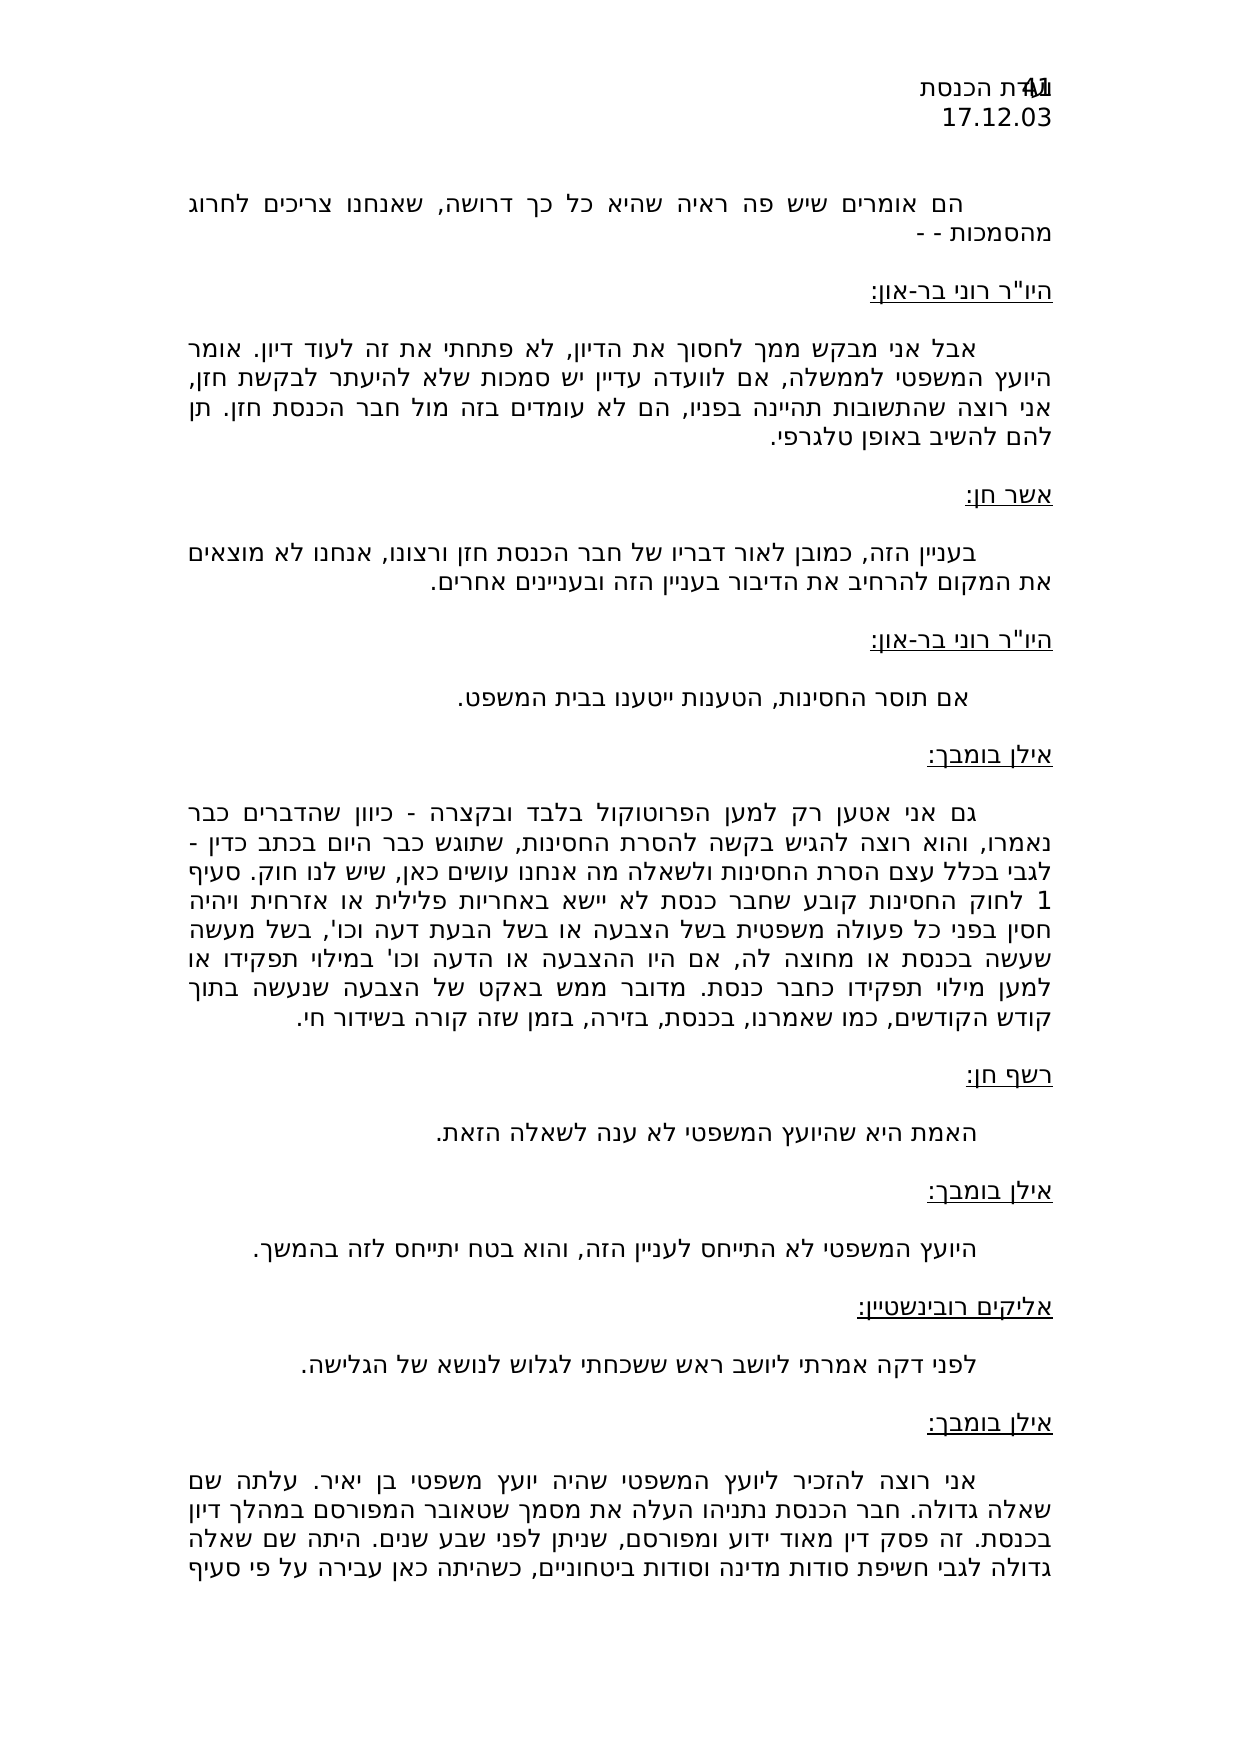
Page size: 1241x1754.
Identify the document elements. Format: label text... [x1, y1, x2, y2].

text היו"ר רוני בר-און: [187, 625, 1053, 654]
text היועץ המשפטי לא התייחס לעניין הזה, והוא בטח יתייחס לזה בהמשך. [187, 1234, 1053, 1263]
text אילן בומבך: [187, 1408, 1053, 1437]
text היו"ר רוני בר-און: [187, 276, 1053, 306]
text לפני דקה אמרתי ליושב ראש ששכחתי לגלוש לנושא של הגלישה. [187, 1350, 1053, 1379]
text רשף חן: [187, 1061, 1053, 1090]
text אם תוסר החסינות, הטענות ייטענו בבית המשפט. [187, 683, 1053, 712]
text האמת היא שהיועץ המשפטי לא ענה לשאלה הזאת. [187, 1118, 1053, 1148]
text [187, 1466, 1053, 1583]
text אילן בומבך: [187, 1176, 1053, 1206]
text בעניין הזה, כמובן לאור דבריו של חבר הכנסת חזן ורצונו, אנחנו לא מוצאים את המקום להרחיב את הדיבור בעניין הזה ובעניינים אחרים. [187, 538, 1053, 596]
text אשר חן: [187, 480, 1053, 509]
text הם אומרים שיש פה ראיה שהיא כל כך דרושה, שאנחנו צריכים לחרוג מהסמכות - - [187, 189, 1053, 248]
text גם אני אטען רק למען הפרוטוקול בלבד ובקצרה - כיוון שהדברים כבר נאמרו, והוא רוצה להגיש בקשה להסרת החסינות, שתוגש כבר היום בכתב כדין - לגבי בכלל עצם הסרת החסינות ולשאלה מה אנחנו עושים כאן, שיש לנו חוק. סעיף 1 לחוק החסינות קובע שחבר כנסת לא יישא באחריות פלילית או אזרחית ויהיה חסין בפני כל פעולה משפטית בשל הצבעה או בשל הבעת דעה וכו', בשל מעשה שעשה בכנסת או מחוצה לה, אם היו ההצבעה או הדעה וכו' במילוי תפקידו או למען מילוי תפקידו כחבר כנסת. מדובר ממש באקט של הצבעה שנעשה בתוך קודש הקודשים, כמו שאמרנו, בכנסת, בזירה, בזמן שזה קורה בשידור חי. [187, 798, 1053, 1032]
text אילן בומבך: [187, 741, 1053, 770]
text אליקים רובינשטיין: [187, 1292, 1053, 1321]
text אבל אני מבקש ממך לחסוך את הדיון, לא פתחתי את זה לעוד דיון. אומר היועץ המשפטי לממשלה, אם לוועדה עדיין יש סמכות שלא להיעתר לבקשת חזן, אני רוצה שהתשובות תהיינה בפניו, הם לא עומדים בזה מול חבר הכנסת חזן. תן להם להשיב באופן טלגרפי. [187, 334, 1053, 451]
